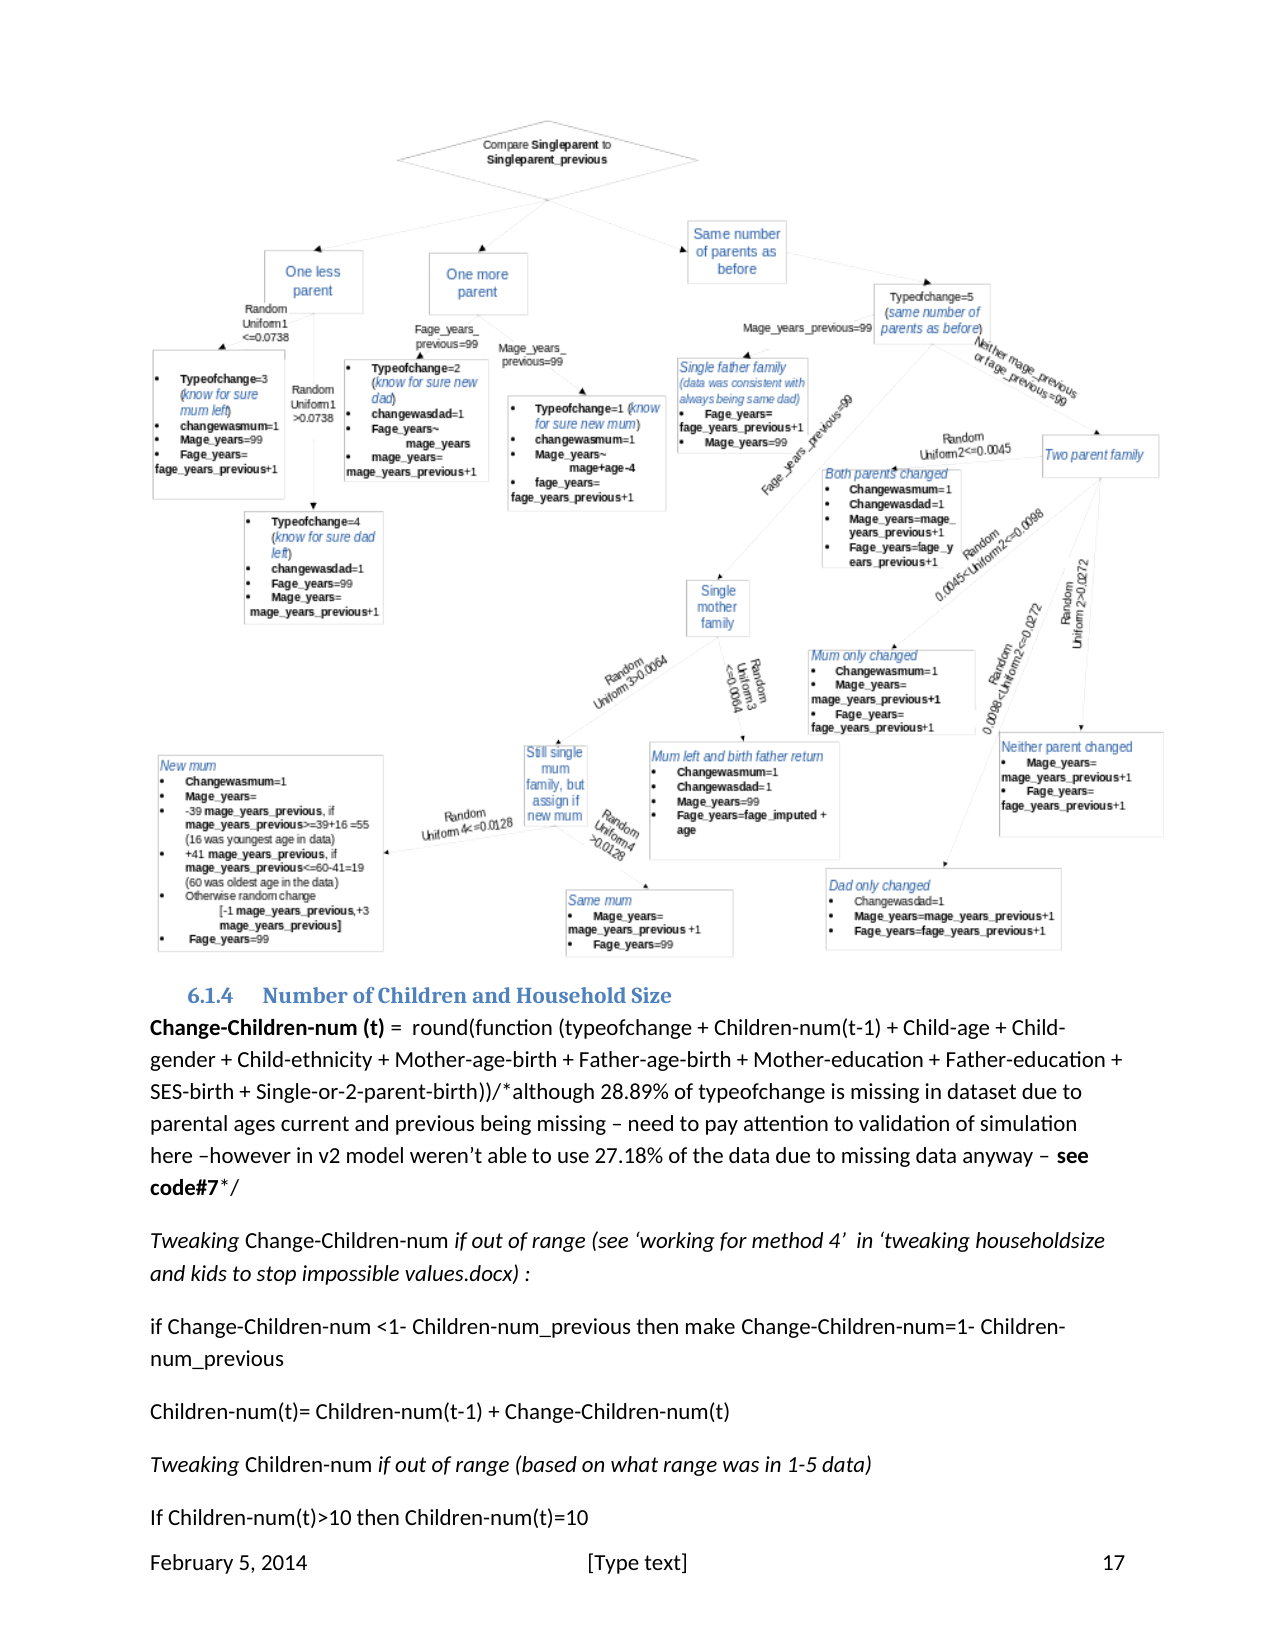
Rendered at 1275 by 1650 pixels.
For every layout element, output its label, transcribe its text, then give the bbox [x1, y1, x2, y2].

text Change-Children-num (t) = round(function (typeofchange + Children-num(t-1) + Child-age + Child-gender + Child-ethnicity + Mother-age-birth + Father-age-birth + Mother-education + Father-education + SES-birth + Single-or-2-parent-birth))/*although 28.89% of typeofchange is missing in dataset due to parental ages current and previous being missing – need to pay attention to validation of simulation here –however in v2 model weren’t able to use 27.18% of the data due to missing data anyway – see code#7*/ [150, 1013, 1125, 1202]
text If Children-num(t)>10 then Children-num(t)=10 [150, 1503, 1125, 1531]
text if Change-Children-num <1- Children-num_previous then make Change-Children-num=1- Children-num_previous [150, 1312, 1125, 1372]
text Children-num(t)= Children-num(t-1) + Change-Children-num(t) [150, 1397, 1125, 1425]
text Tweaking Change-Children-num if out of range (see ‘working for method 4’ in ‘tweaking householdsize and kids to stop impossible values.docx) : [150, 1227, 1125, 1287]
text Tweaking Children-num if out of range (based on what range was in 1-5 data) [150, 1450, 1125, 1478]
subtitle Number of Children and Household Size [187, 982, 1125, 1009]
